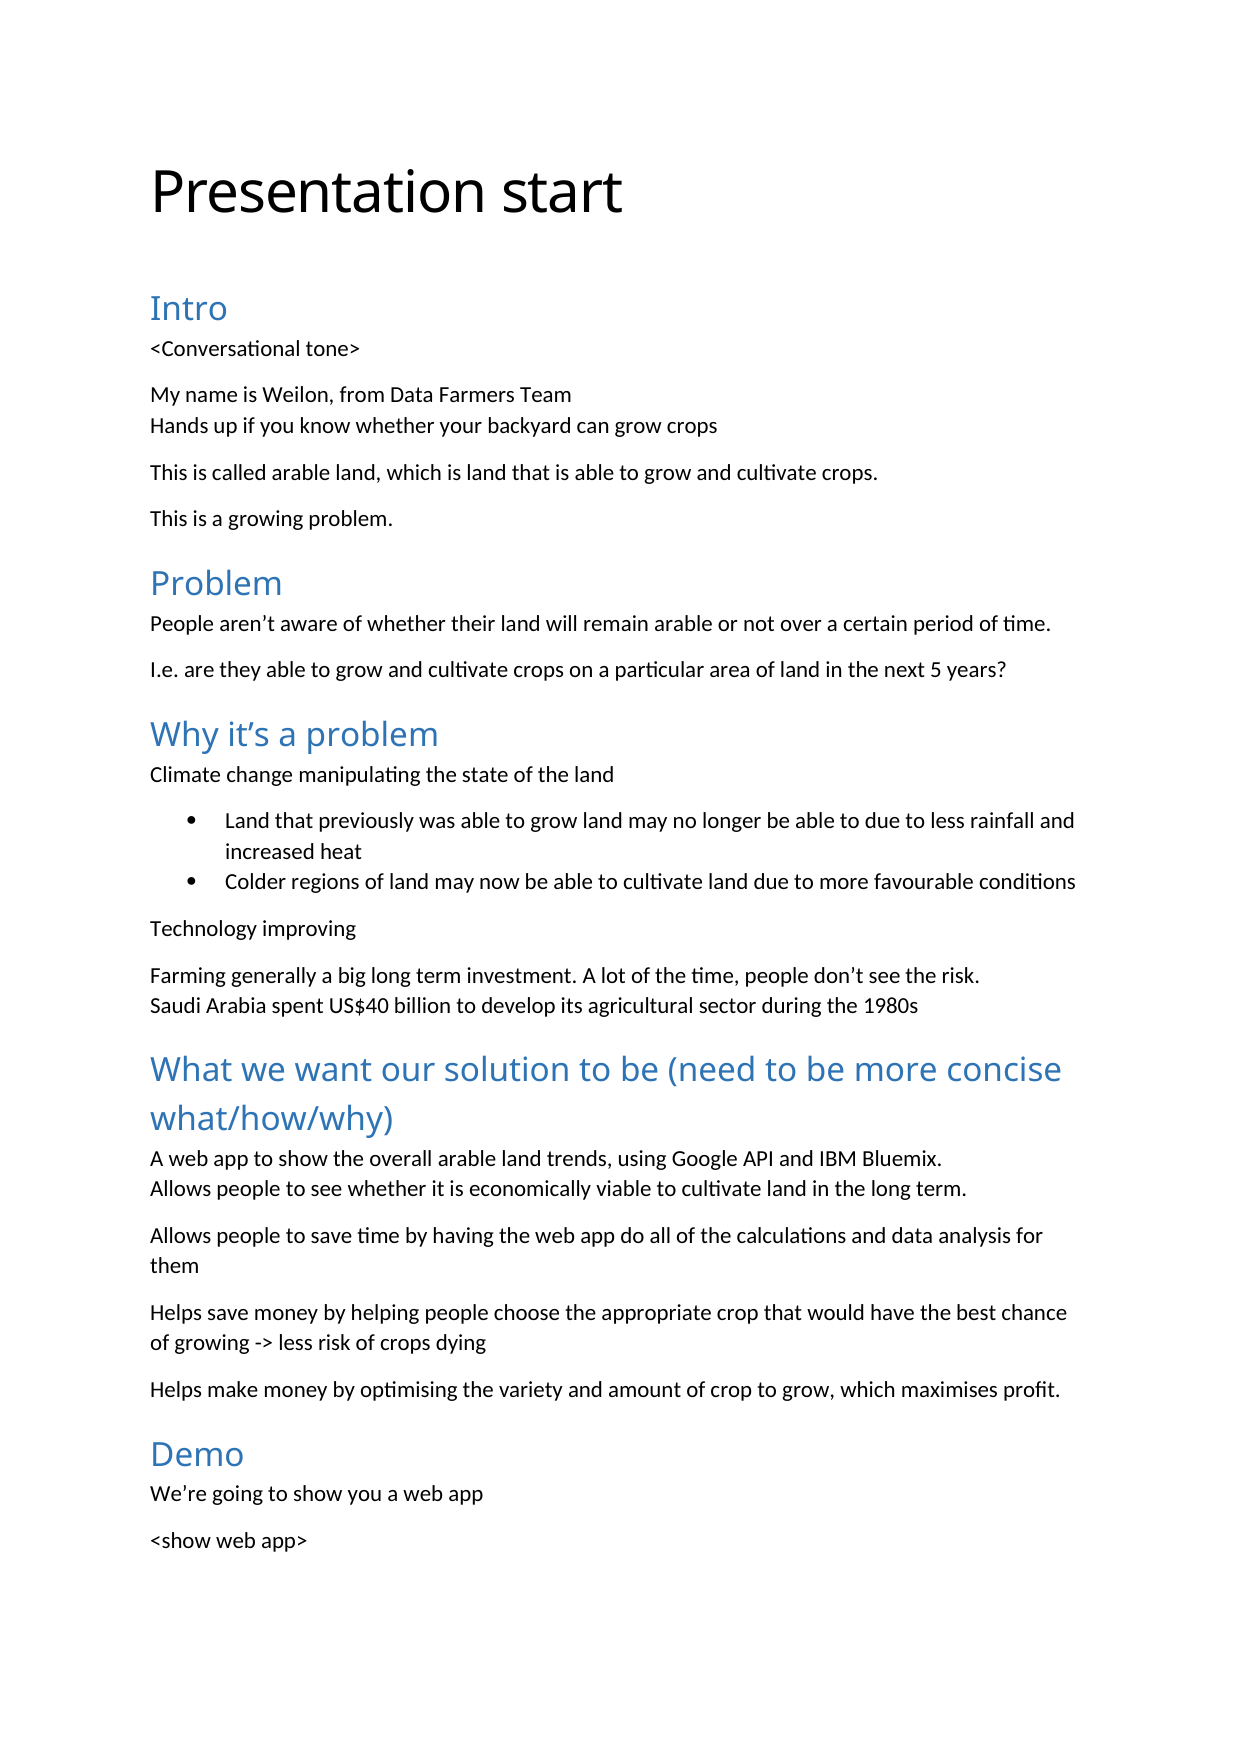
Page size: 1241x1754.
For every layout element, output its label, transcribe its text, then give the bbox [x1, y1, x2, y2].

text A web app to show the overall arable land trends, using Google API and IBM Bluemix. Allows people to see whether it is economically viable to cultivate land in the long term. [150, 1144, 1090, 1202]
subtitle Intro [150, 285, 1090, 330]
text Helps make money by optimising the variety and amount of crop to grow, which maximises profit. [150, 1375, 1090, 1403]
text My name is Weilon, from Data Farmers Team Hands up if you know whether your backyard can grow crops [150, 381, 1090, 439]
text Technology improving [150, 914, 1090, 942]
text <show web app> [150, 1526, 1090, 1554]
title Presentation start [150, 150, 1090, 229]
text Helps save money by helping people choose the appropriate crop that would have the best chance of growing -> less risk of crops dying [150, 1298, 1090, 1356]
text We’re going to show you a web app [150, 1479, 1090, 1507]
text Allows people to save time by having the web app do all of the calculations and data analysis for them [150, 1221, 1090, 1279]
text <Conversational tone> [150, 334, 1090, 362]
subtitle Problem [150, 560, 1090, 605]
text Farming generally a big long term investment. A lot of the time, people don’t see the risk. Saudi Arabia spent US$40 billion to develop its agricultural sector during the 1980s [150, 961, 1090, 1019]
text This is called arable land, which is land that is able to grow and cultivate crops. [150, 458, 1090, 486]
list Colder regions of land may now be able to cultivate land due to more favourable conditions [187, 867, 1090, 895]
subtitle What we want our solution to be (need to be more concise what/how/why) [150, 1046, 1090, 1141]
list Land that previously was able to grow land may no longer be able to due to less rainfall and increased heat [187, 807, 1090, 865]
subtitle Demo [150, 1431, 1090, 1476]
text People aren’t aware of whether their land will remain arable or not over a certain period of time. [150, 609, 1090, 637]
subtitle Why it’s a problem [150, 711, 1090, 756]
text Climate change manipulating the state of the land [150, 760, 1090, 788]
text This is a growing problem. [150, 504, 1090, 532]
text I.e. are they able to grow and cultivate crops on a particular area of land in the next 5 years? [150, 656, 1090, 683]
